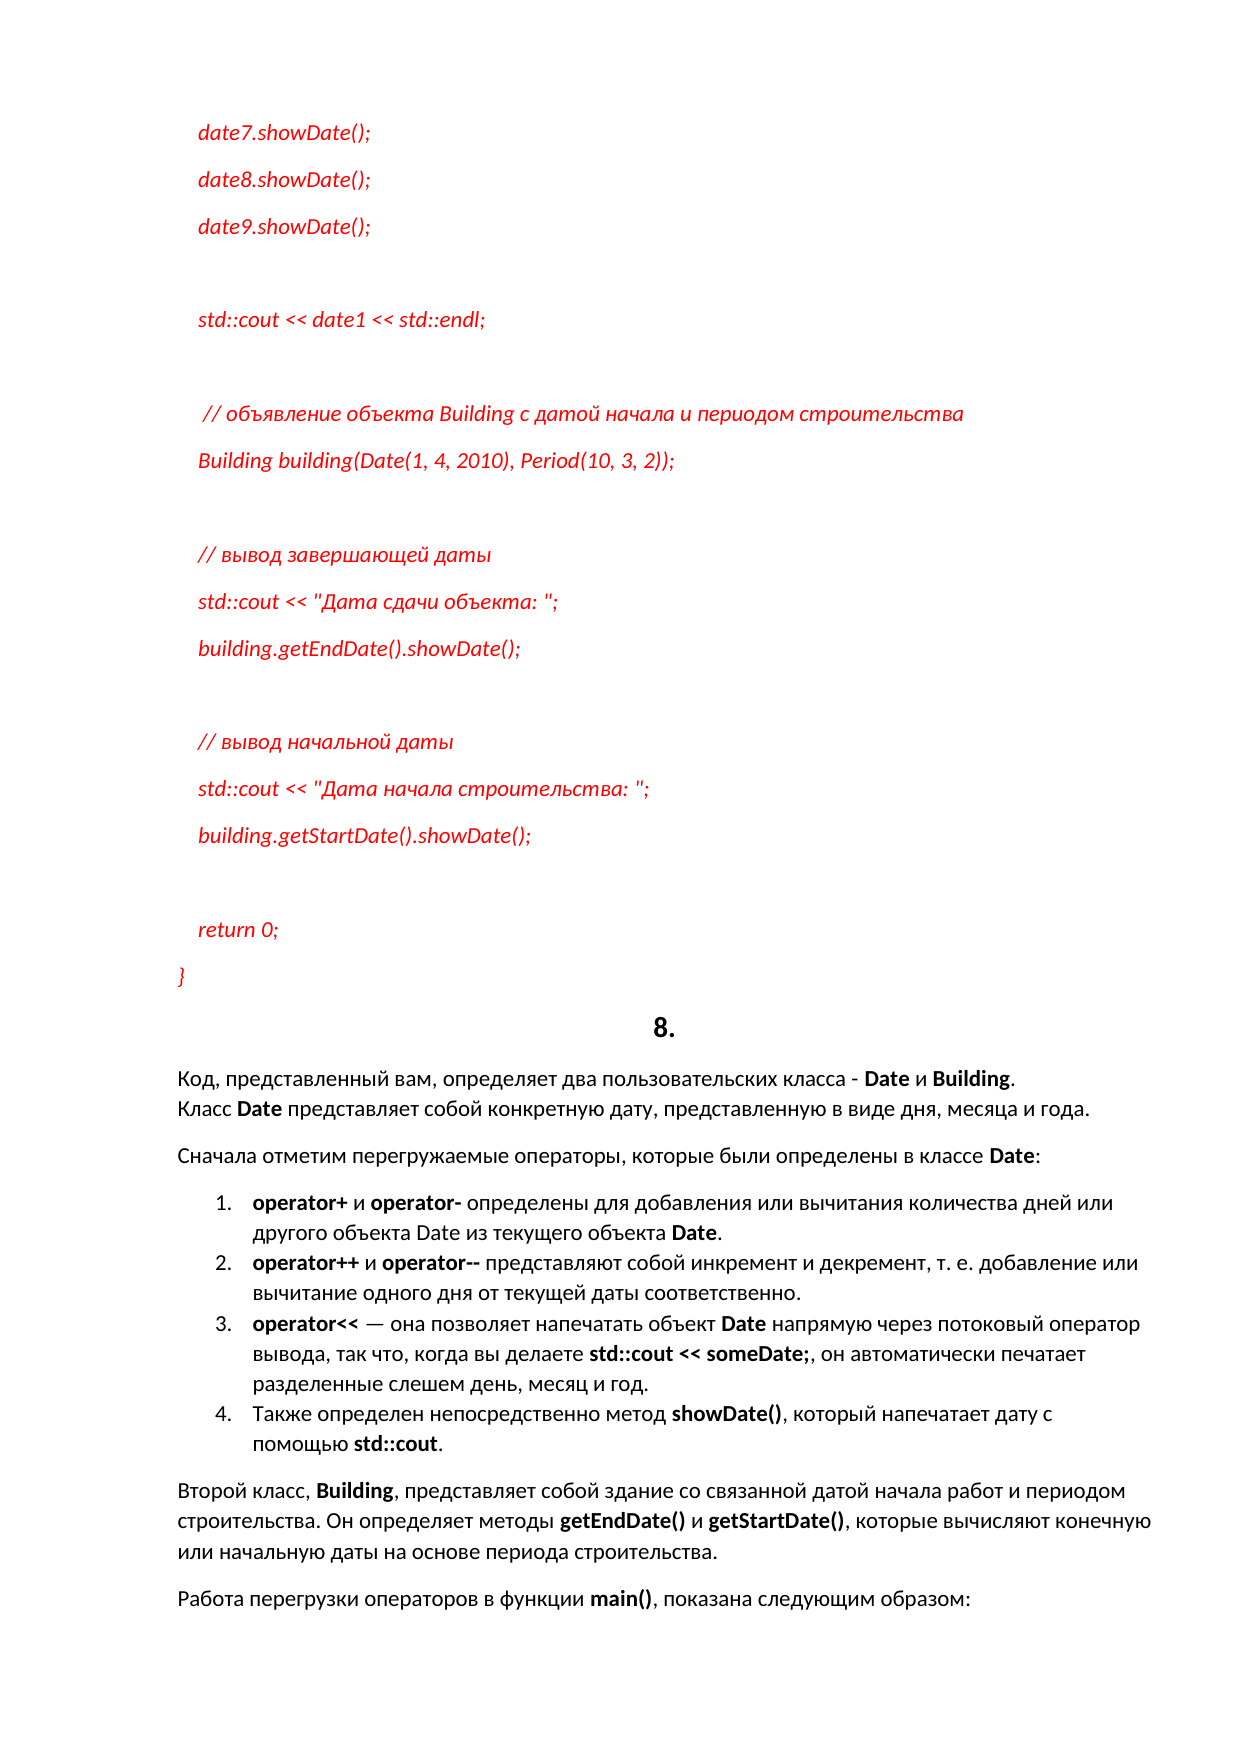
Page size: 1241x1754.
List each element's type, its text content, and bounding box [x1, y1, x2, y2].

text date7.showDate(); [177, 118, 1152, 146]
text // вывод начальной даты [177, 727, 1152, 756]
text std::cout << "Дата сдачи объекта: "; [177, 587, 1152, 615]
list operator++ и operator-- представляют собой инкремент и декремент, т. е. добавление или вычитание одного дня от текущей даты соответственно. [215, 1248, 1152, 1306]
text 8. [177, 1009, 1152, 1044]
text Building building(Date(1, 4, 2010), Period(10, 3, 2)); [177, 446, 1152, 474]
text std::cout << date1 << std::endl; [177, 306, 1152, 334]
text return 0; [177, 915, 1152, 943]
text building.getStartDate().showDate(); [177, 821, 1152, 849]
text // вывод завершающей даты [177, 540, 1152, 568]
text Второй класс, Building, представляет собой здание со связанной датой начала работ и периодом строительства. Он определяет методы getEndDate() и getStartDate(), которые вычисляют конечную или начальную даты на основе периода строительства. [177, 1476, 1152, 1565]
list Также определен непосредственно метод showDate(), который напечатает дату с помощью std::cout. [215, 1399, 1152, 1457]
text date8.showDate(); [177, 165, 1152, 193]
text // объявление объекта Building с датой начала и периодом строительства [177, 399, 1152, 427]
text building.getEndDate().showDate(); [177, 634, 1152, 662]
text std::cout << "Дата начала строительства: "; [177, 774, 1152, 802]
text Код, представленный вам, определяет два пользовательских класса - Date и Building. Класс Date представляет собой конкретную дату, представленную в виде дня, месяца и года. [177, 1064, 1152, 1122]
list operator+ и operator- определены для добавления или вычитания количества дней или другого объекта Date из текущего объекта Date. [215, 1188, 1152, 1246]
text Работа перегрузки операторов в функции main(), показана следующим образом: [177, 1584, 1152, 1612]
text Сначала отметим перегружаемые операторы, которые были определены в классе Date: [177, 1141, 1152, 1169]
text } [177, 962, 1152, 990]
text date9.showDate(); [177, 212, 1152, 240]
list operator<< — она позволяет напечатать объект Date напрямую через потоковый оператор вывода, так что, когда вы делаете std::cout << someDate;, он автоматически печатает разделенные слешем день, месяц и год. [215, 1309, 1152, 1397]
